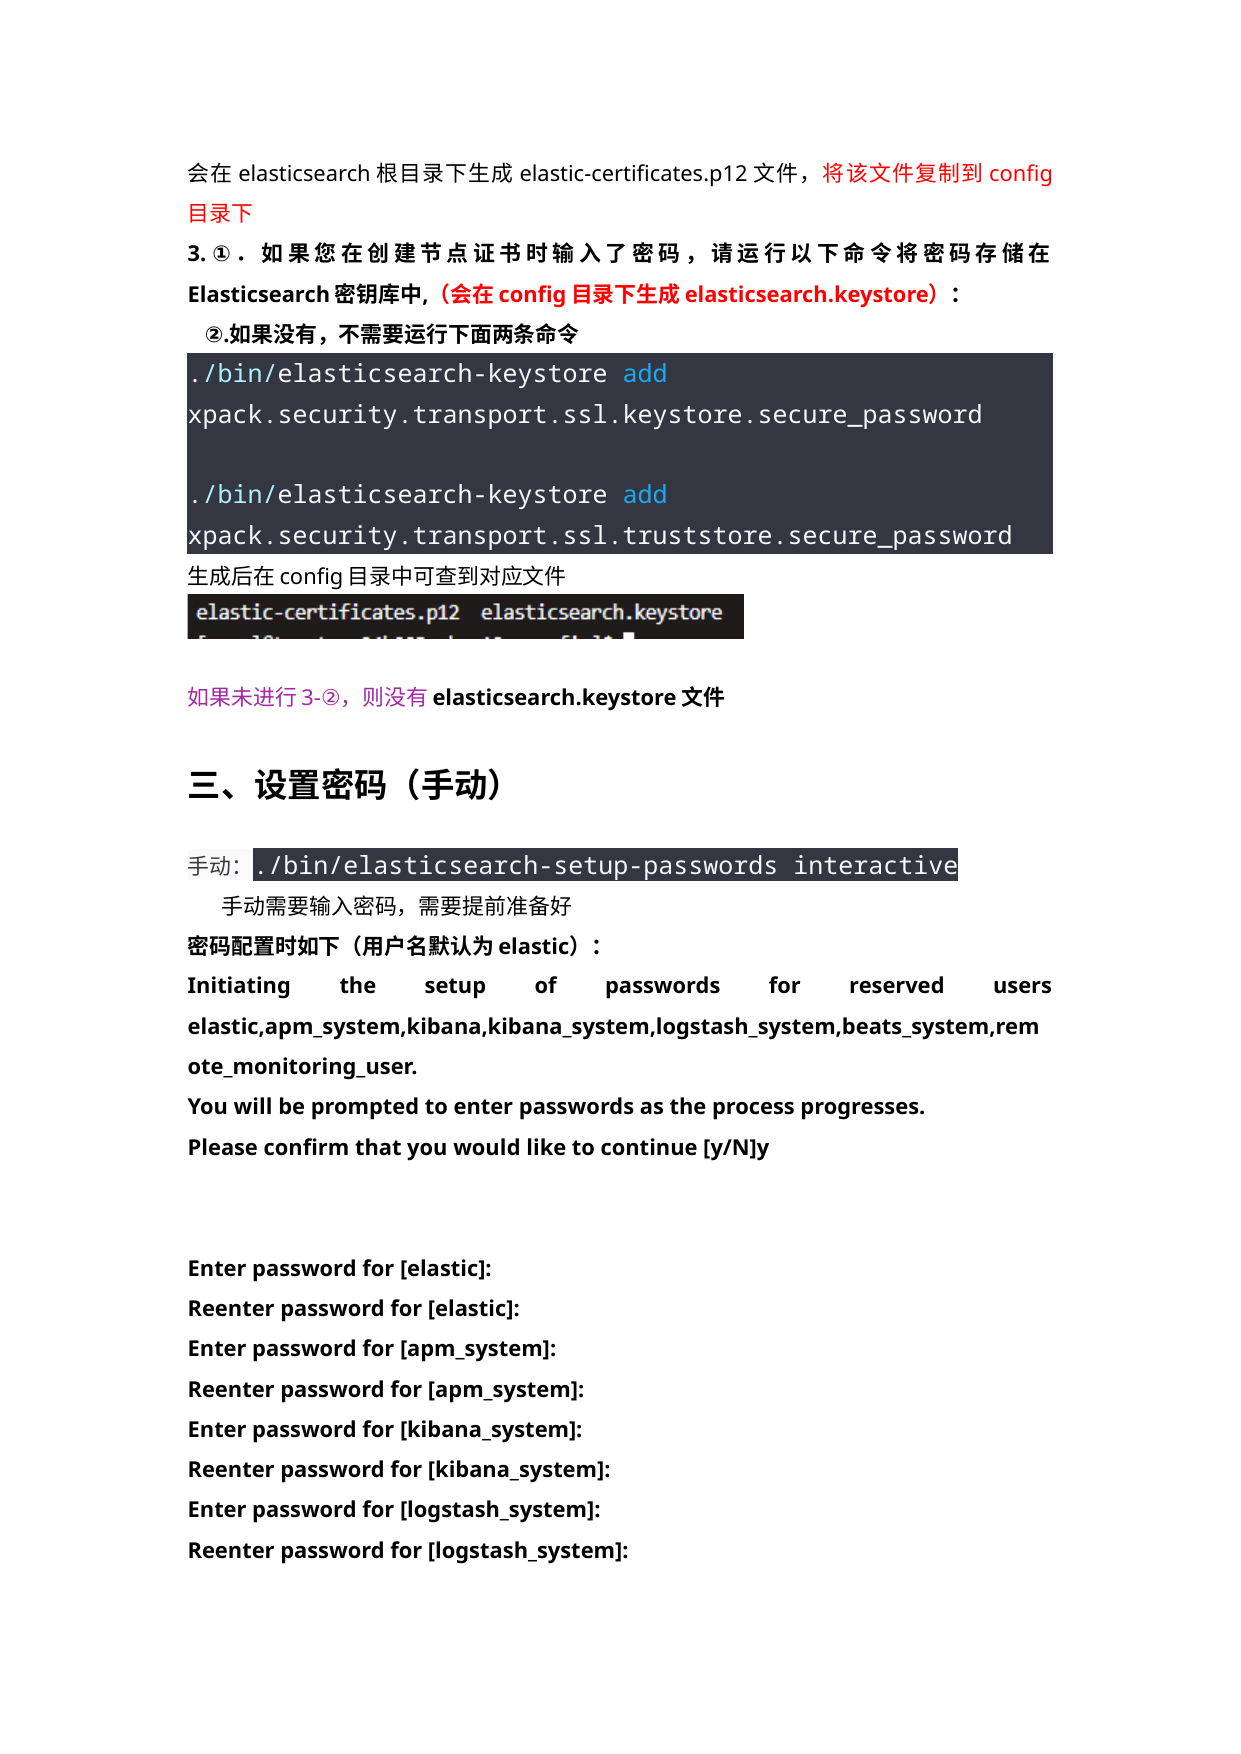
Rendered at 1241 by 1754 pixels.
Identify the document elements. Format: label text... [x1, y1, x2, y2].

text Enter password for [kibana_system]: [187, 1409, 1053, 1449]
text Reenter password for [elastic]: [187, 1288, 1053, 1328]
text Initiating the setup of passwords for reserved users elastic,apm_system,kibana,kibana_system,logstash_system,beats_system,remote_monitoring_user. [187, 965, 1053, 1086]
text 手动需要输入密码，需要提前准备好 [187, 884, 1053, 925]
list ①．如果您在创建节点证书时输入了密码，请运行以下命令将密码存储在Elasticsearch密钥库中,（会在config目录下生成elasticsearch.keystore）： [187, 232, 1053, 313]
text ./bin/elasticsearch-keystore add xpack.security.transport.ssl.keystore.secure_password [187, 353, 1053, 433]
text Reenter password for [logstash_system]: [187, 1529, 1053, 1570]
text 生成后在config目录中可查到对应文件 [187, 554, 1053, 595]
picture [187, 594, 744, 639]
list ②.如果没有，不需要运行下面两条命令 [187, 313, 1053, 353]
text Reenter password for [kibana_system]: [187, 1449, 1053, 1489]
list 会在elasticsearch根目录下生成elastic-certificates.p12文件，将该文件复制到config目录下 [187, 151, 1053, 232]
text You will be prompted to enter passwords as the process progresses. [187, 1086, 1053, 1126]
text Enter password for [elastic]: [187, 1247, 1053, 1288]
text Reenter password for [apm_system]: [187, 1368, 1053, 1409]
text 手动：./bin/elasticsearch-setup-passwords interactive [187, 844, 1053, 884]
text 密码配置时如下（用户名默认为elastic）： [187, 925, 1053, 965]
text Enter password for [apm_system]: [187, 1328, 1053, 1368]
text Enter password for [logstash_system]: [187, 1489, 1053, 1529]
subtitle 三、设置密码（手动） [187, 743, 1053, 823]
text ./bin/elasticsearch-keystore add xpack.security.transport.ssl.truststore.secure_password [187, 474, 1053, 554]
text 如果未进行3-②，则没有elasticsearch.keystore文件 [187, 675, 1053, 716]
text Please confirm that you would like to continue [y/N]y [187, 1126, 1053, 1167]
